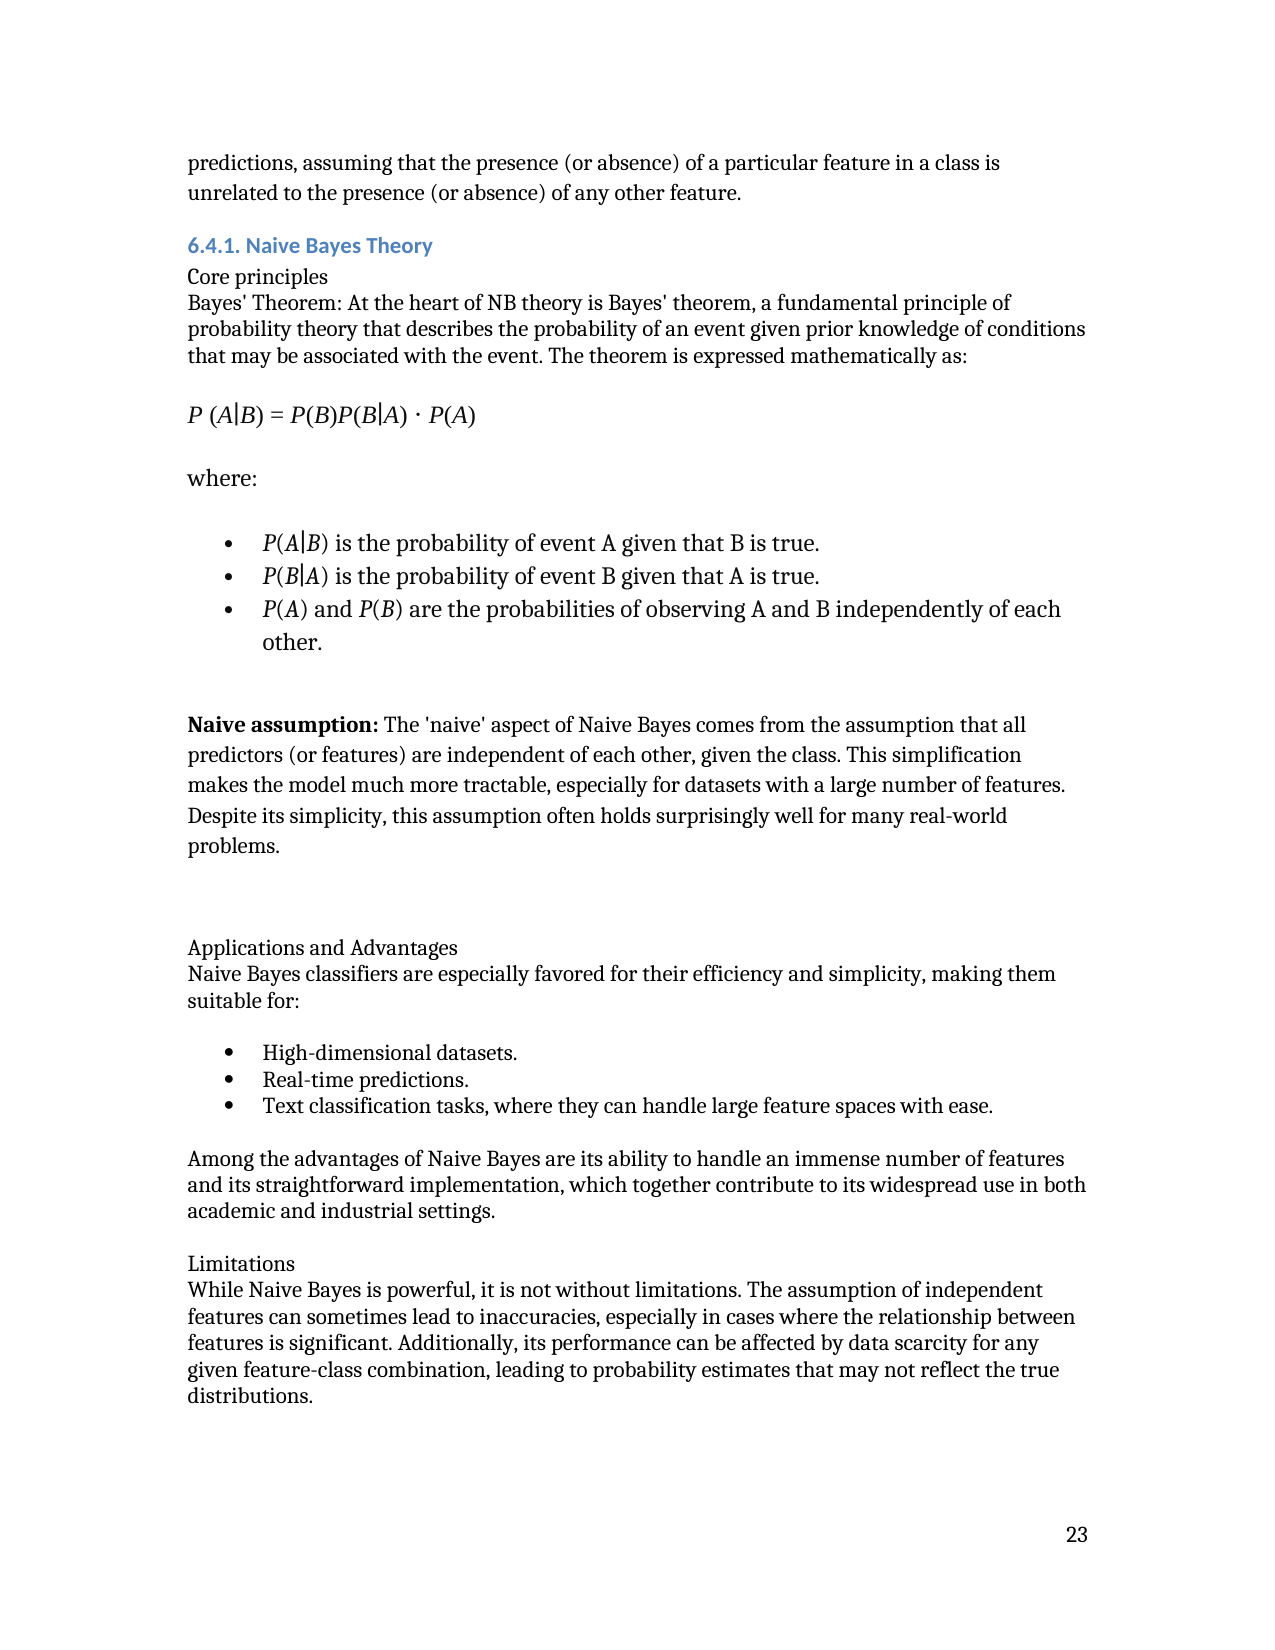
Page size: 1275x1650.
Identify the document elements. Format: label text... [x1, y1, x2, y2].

subtitle 6.4.1. Naive Bayes Theory [187, 231, 1087, 259]
list P(A∣B) is the probability of event A given that B is true. [225, 529, 1087, 557]
text Bayes' Theorem: At the heart of NB theory is Bayes' theorem, a fundamental principle of probability theory that describes the probability of an event given prior knowledge of conditions that may be associated with the event. The theorem is expressed mathematically as: [187, 290, 1087, 369]
text Core principles [187, 263, 1087, 290]
text P (A∣B) = P(B)P(B∣A) ⋅ P(A) [187, 400, 1087, 429]
text Applications and Advantages [187, 935, 1087, 961]
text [187, 150, 1087, 207]
text Naive Bayes classifiers are especially favored for their efficiency and simplicity, making them suitable for: [187, 961, 1087, 1014]
list Real-time predictions. [225, 1066, 1087, 1093]
list P(A) and P(B) are the probabilities of observing A and B independently of each other. [225, 595, 1087, 656]
text Among the advantages of Naive Bayes are its ability to handle an immense number of features and its straightforward implementation, which together contribute to its widespread use in both academic and industrial settings. [187, 1146, 1087, 1224]
text While Naive Bayes is powerful, it is not without limitations. The assumption of independent features can sometimes lead to inaccuracies, especially in cases where the relationship between features is significant. Additionally, its performance can be affected by data scarcity for any given feature-class combination, leading to probability estimates that may not reflect the true distributions. [187, 1277, 1087, 1409]
list Text classification tasks, where they can handle large feature spaces with ease. [225, 1093, 1087, 1119]
text Naive assumption: The 'naive' aspect of Naive Bayes comes from the assumption that all predictors (or features) are independent of each other, given the class. This simplification makes the model much more tractable, especially for datasets with a large number of features. Despite its simplicity, this assumption often holds surprisingly well for many real-world problems. [187, 712, 1087, 859]
text Limitations [187, 1251, 1087, 1277]
list P(B∣A) is the probability of event B given that A is true. [225, 562, 1087, 590]
list High-dimensional datasets. [225, 1040, 1087, 1066]
text where: [187, 464, 1087, 493]
